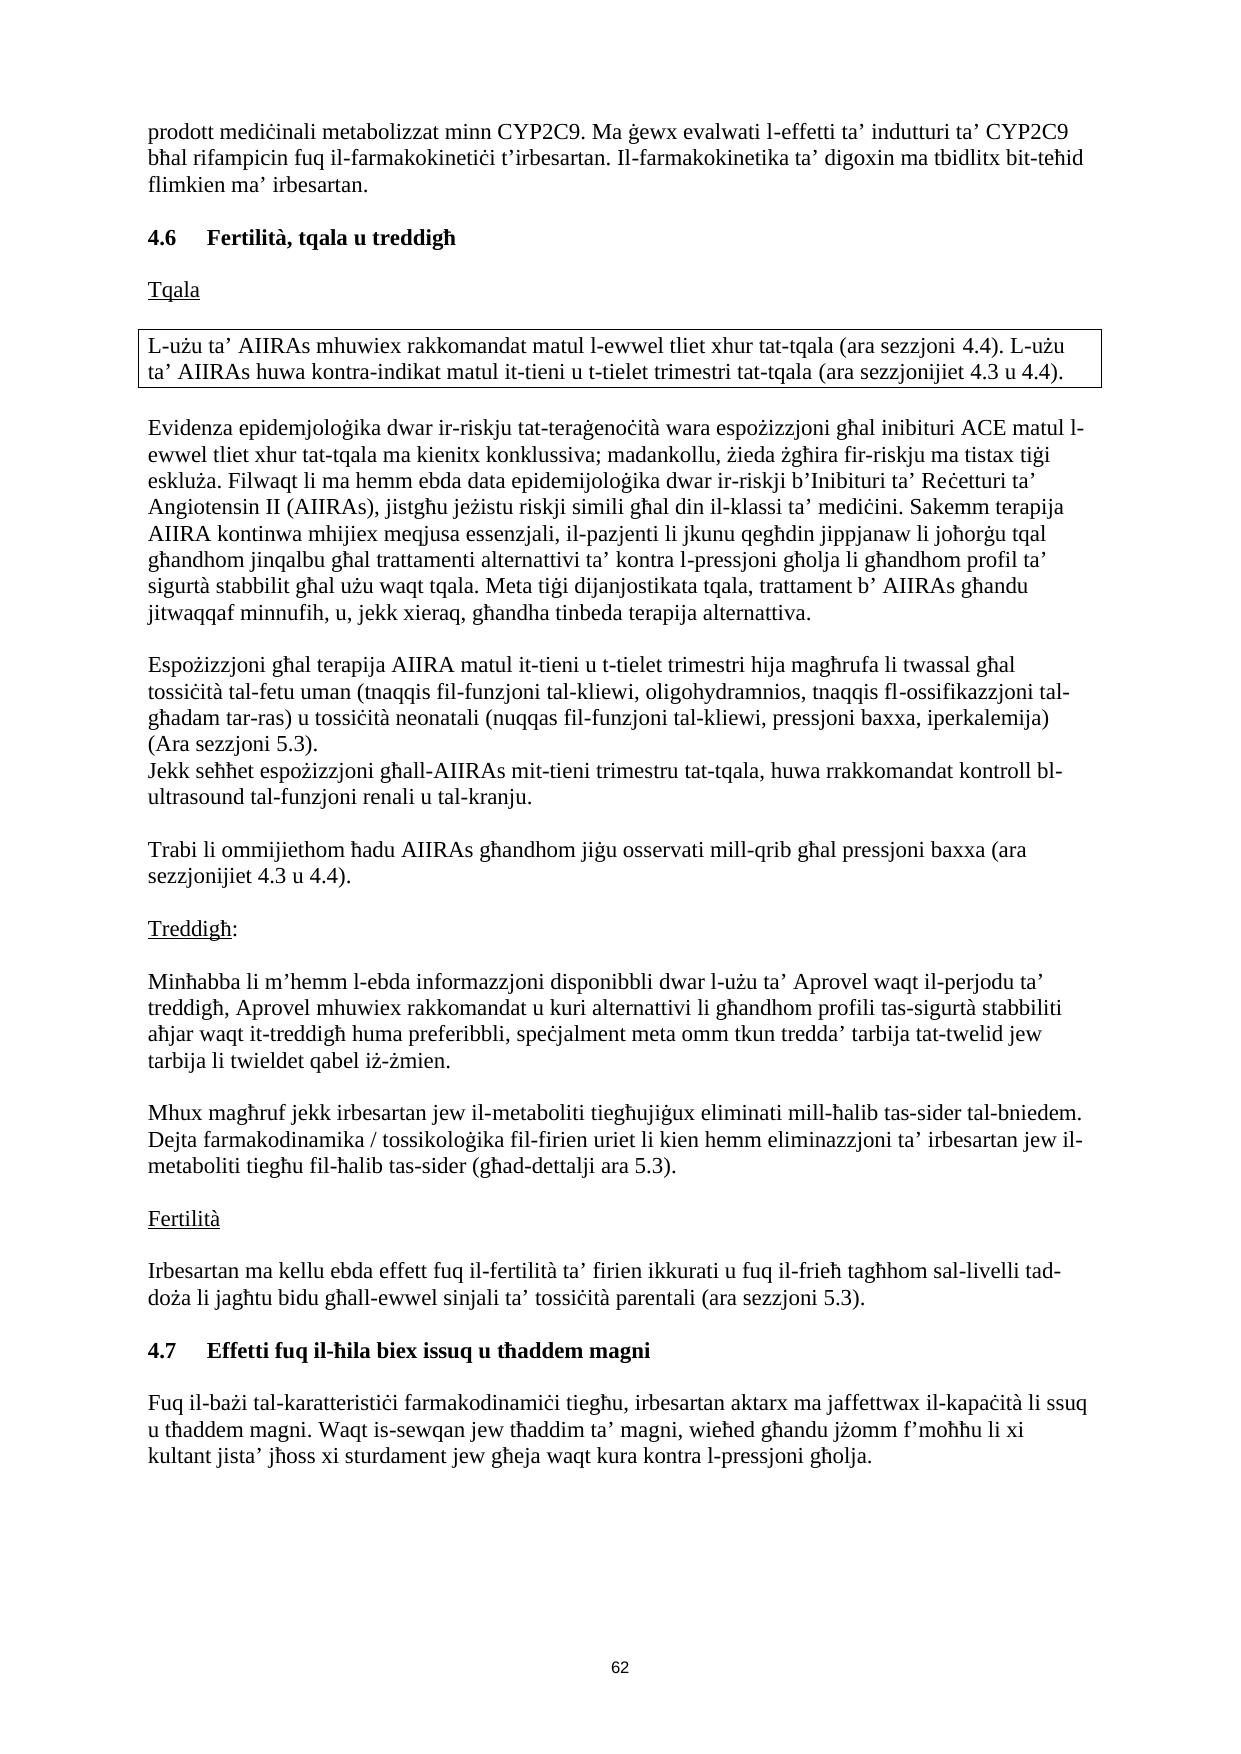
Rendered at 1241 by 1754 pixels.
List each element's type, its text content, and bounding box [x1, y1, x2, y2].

subtitle 4.6 Fertilità, tqala u treddigħ [148, 223, 1093, 250]
text L-użu ta’ AIIRAs mhuwiex rakkomandat matul l-ewwel tliet xhur tat-tqala (ara sezzjoni 4.4). L-użu ta’ AIIRAs huwa kontra-indikat matul it-tieni u t-tielet trimestri tat-tqala (ara sezzjonijiet 4.3 u 4.4). [139, 330, 1101, 387]
subtitle 4.7 Effetti fuq il-ħila biex issuq u tħaddem magni [148, 1337, 1093, 1363]
text Treddigħ: [148, 915, 1093, 941]
text Irbesartan ma kellu ebda effett fuq il-fertilità ta’ firien ikkurati u fuq il-frieħ tagħhom sal-livelli tad-doża li jagħtu bidu għall-ewwel sinjali ta’ tossiċità parentali (ara sezzjoni 5.3). [148, 1258, 1093, 1310]
text Dejta farmakodinamika / tossikoloġika fil-firien uriet li kien hemm eliminazzjoni ta’ irbesartan jew il-metaboliti tiegħu fil-ħalib tas-sider (gћad-dettalji ara 5.3). [148, 1126, 1093, 1178]
text Fuq il-bażi tal-karatteristiċi farmakodinamiċi tiegħu, irbesartan aktarx ma jaffettwax il-kapaċità li ssuq u tħaddem magni. Waqt is-sewqan jew tħaddim ta’ magni, wieħed għandu jżomm f’moħħu li xi kultant jista’ jħoss xi sturdament jew għeja waqt kura kontra l-pressjoni għolja. [148, 1389, 1093, 1468]
text Tqala [148, 276, 1093, 303]
text Minħabba li m’hemm l-ebda informazzjoni disponibbli dwar l-użu ta’ Aprovel waqt il-perjodu ta’ treddigħ, Aprovel mhuwiex rakkomandat u kuri alternattivi li għandhom profili tas-sigurtà stabbiliti aħjar waqt it-treddigħ huma preferibbli, speċjalment meta omm tkun tredda’ tarbija tat-twelid jew tarbija li twieldet qabel iż-żmien. [148, 968, 1093, 1073]
text Jekk seħħet espożizzjoni għall-AIIRAs mit-tieni trimestru tat-tqala, huwa rrakkomandat kontroll bl-ultrasound tal-funzjoni renali u tal-kranju. [148, 757, 1093, 809]
text Trabi li ommijiethom ħadu AIIRAs għandhom jiġu osservati mill-qrib għal pressjoni baxxa (ara sezzjonijiet 4.3 u 4.4). [148, 836, 1093, 889]
text Fertilità [148, 1205, 1093, 1231]
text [148, 118, 1093, 197]
text Mhux magħruf jekk irbesartan jew il-metaboliti tiegħujiġux eliminati mill-ħalib tas-sider tal-bniedem. [148, 1099, 1093, 1126]
text Evidenza epidemjoloġika dwar ir-riskju tat-teraġenoċità wara espożizzjoni għal inibituri ACE matul l-ewwel tliet xhur tat-tqala ma kienitx konklussiva; madankollu, żieda żgħira fir-riskju ma tistax tiġi eskluża. Filwaqt li ma hemm ebda data epidemijoloġika dwar ir-riskji b’Inibituri ta’ Reċetturi ta’ Angiotensin II (AIIRAs), jistgħu jeżistu riskji simili għal din il-klassi ta’ mediċini. Sakemm terapija AIIRA kontinwa mhijiex meqjusa essenzjali, il-pazjenti li jkunu qegħdin jippjanaw li joħorġu tqal għandhom jinqalbu għal trattamenti alternattivi ta’ kontra l-pressjoni għolja li għandhom profil ta’ sigurtà stabbilit għal użu waqt tqala. Meta tiġi dijanjostikata tqala, trattament b’ AIIRAs għandu jitwaqqaf minnufih, u, jekk xieraq, għandha tinbeda terapija alternattiva. [148, 414, 1093, 625]
text Espożizzjoni għal terapija AIIRA matul it-tieni u t-tielet trimestri hija magħrufa li twassal għal tossiċità tal-fetu uman (tnaqqis fil-funzjoni tal-kliewi, oligohydramnios, tnaqqis fl-ossifikazzjoni tal-għadam tar-ras) u tossiċità neonatali (nuqqas fil-funzjoni tal-kliewi, pressjoni baxxa, iperkalemija) (Ara sezzjoni 5.3). [148, 651, 1093, 757]
